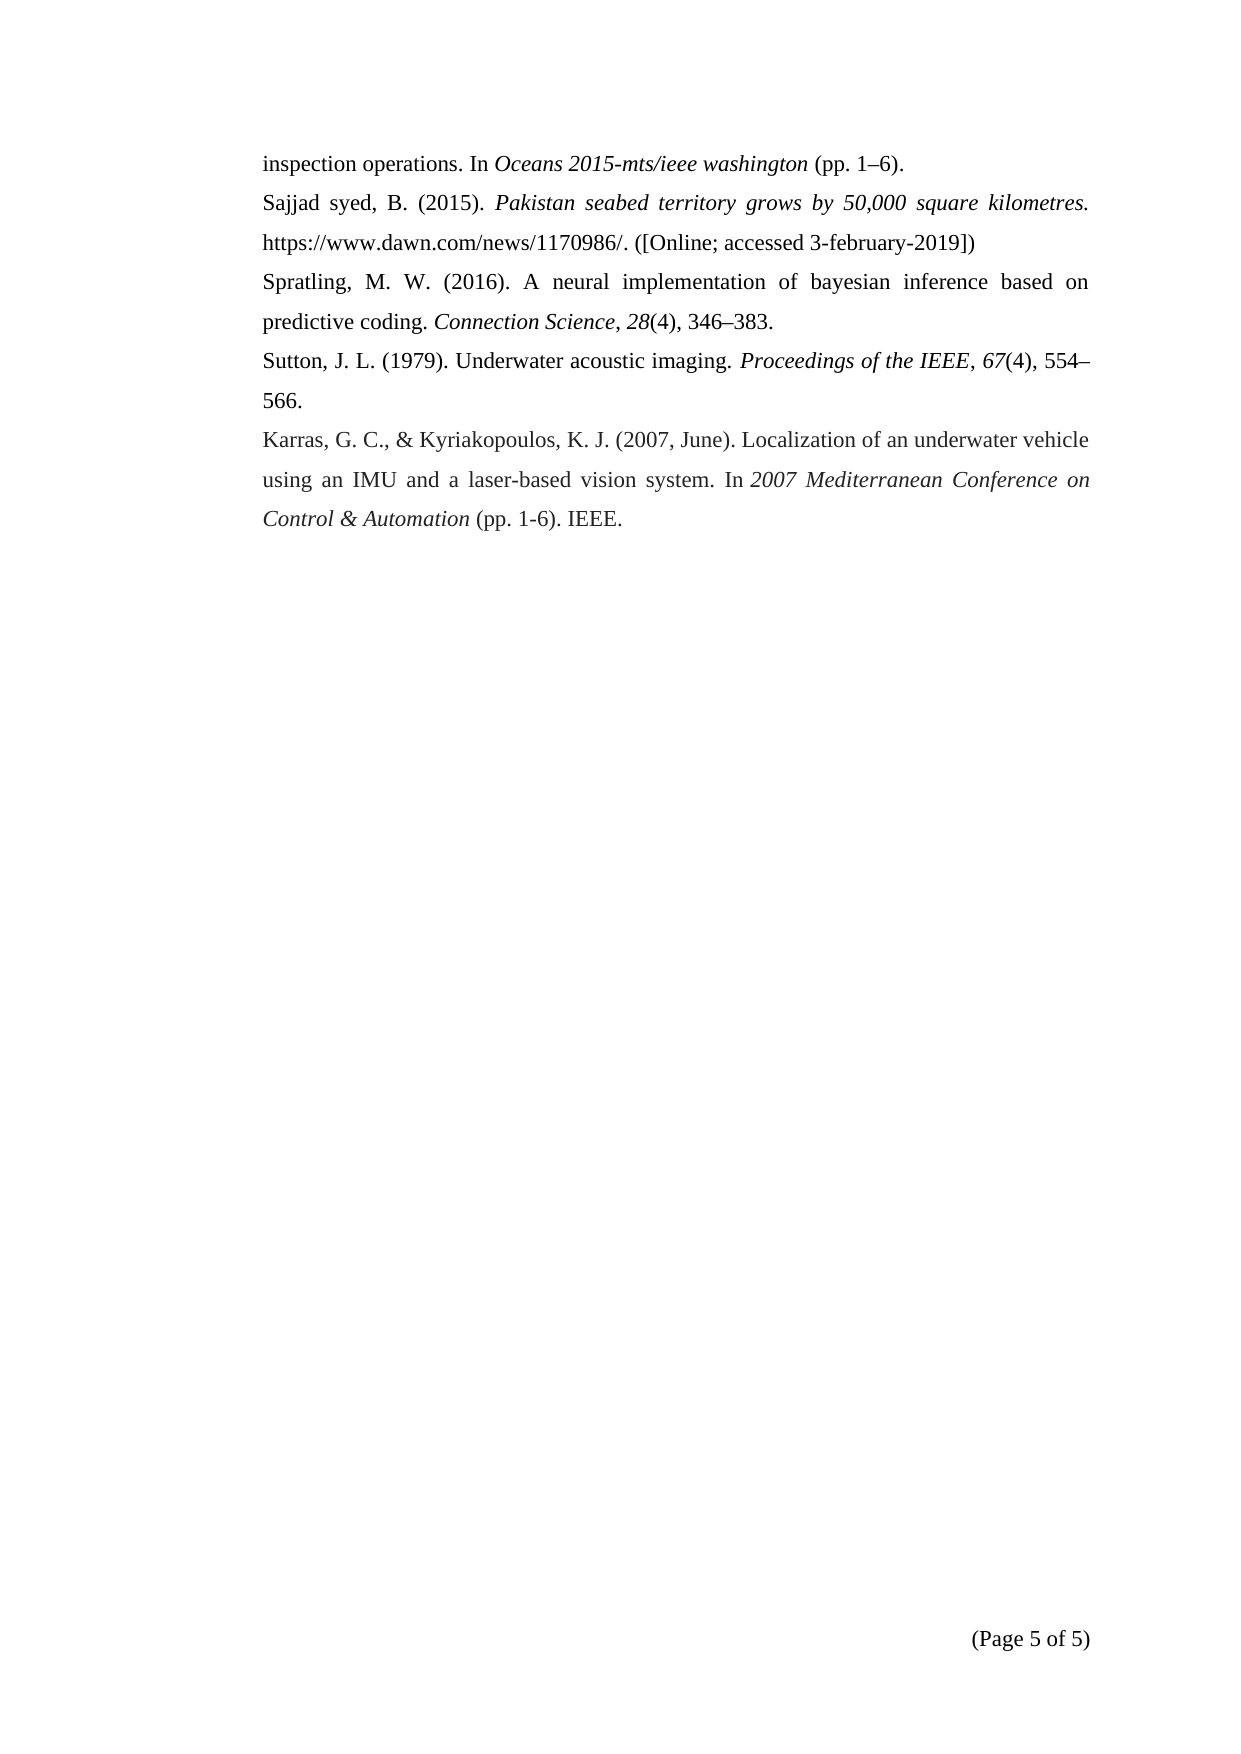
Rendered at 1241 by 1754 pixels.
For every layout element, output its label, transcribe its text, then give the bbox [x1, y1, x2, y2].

text Sajjad syed, B. (2015). Pakistan seabed territory grows by 50,000 square kilometres. https://www.dawn.com/news/1170986/. ([Online; accessed 3-february-2019]) [262, 189, 1090, 255]
text Spratling, M. W. (2016). A neural implementation of bayesian inference based on predictive coding. Connection Science, 28(4), 346–383. [262, 268, 1090, 334]
text Karras, G. C., & Kyriakopoulos, K. J. (2007, June). Localization of an underwater vehicle using an IMU and a laser-based vision system. In 2007 Mediterranean Conference on Control & Automation (pp. 1-6). IEEE. [262, 426, 1090, 532]
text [262, 150, 1090, 176]
text Sutton, J. L. (1979). Underwater acoustic imaging. Proceedings of the IEEE, 67(4), 554–566. [262, 347, 1090, 413]
